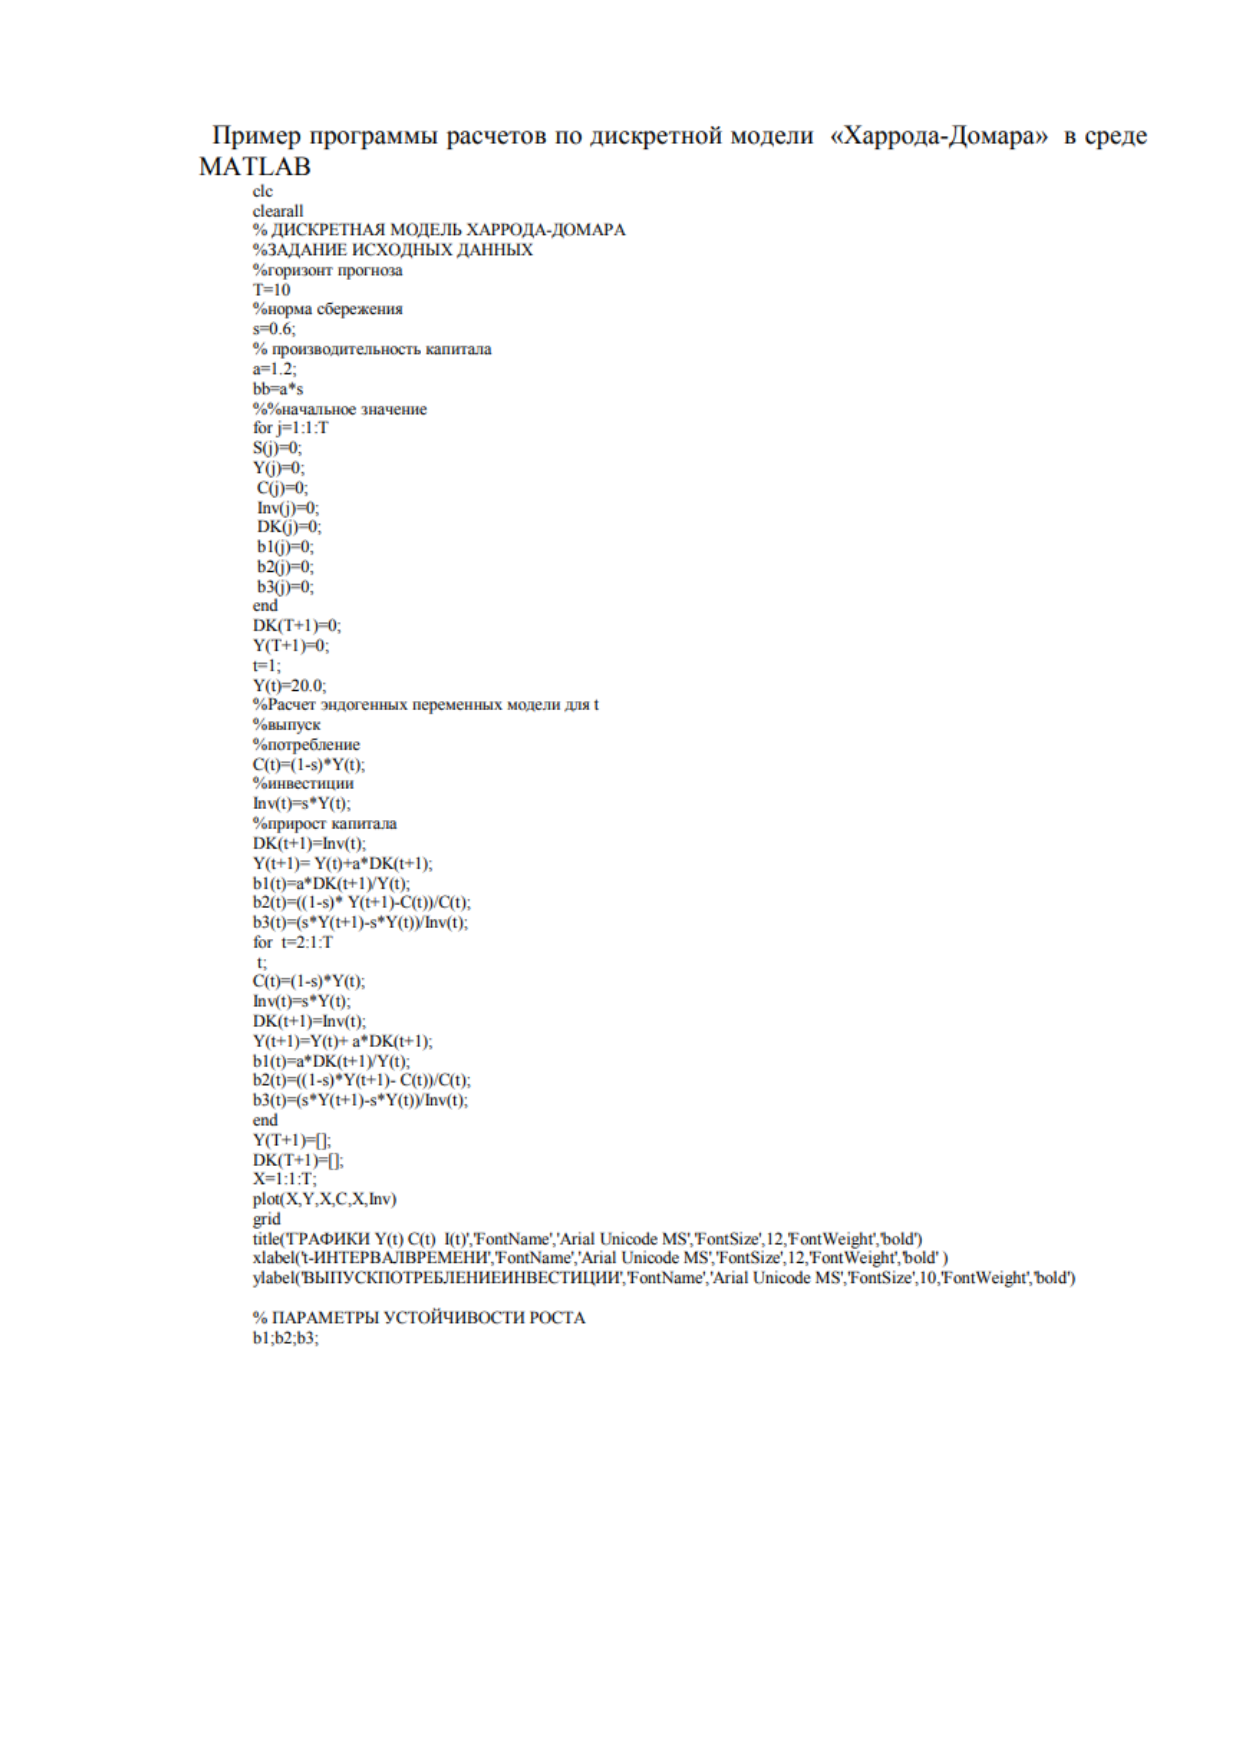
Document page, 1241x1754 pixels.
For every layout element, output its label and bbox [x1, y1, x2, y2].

picture [177, 118, 1153, 1348]
